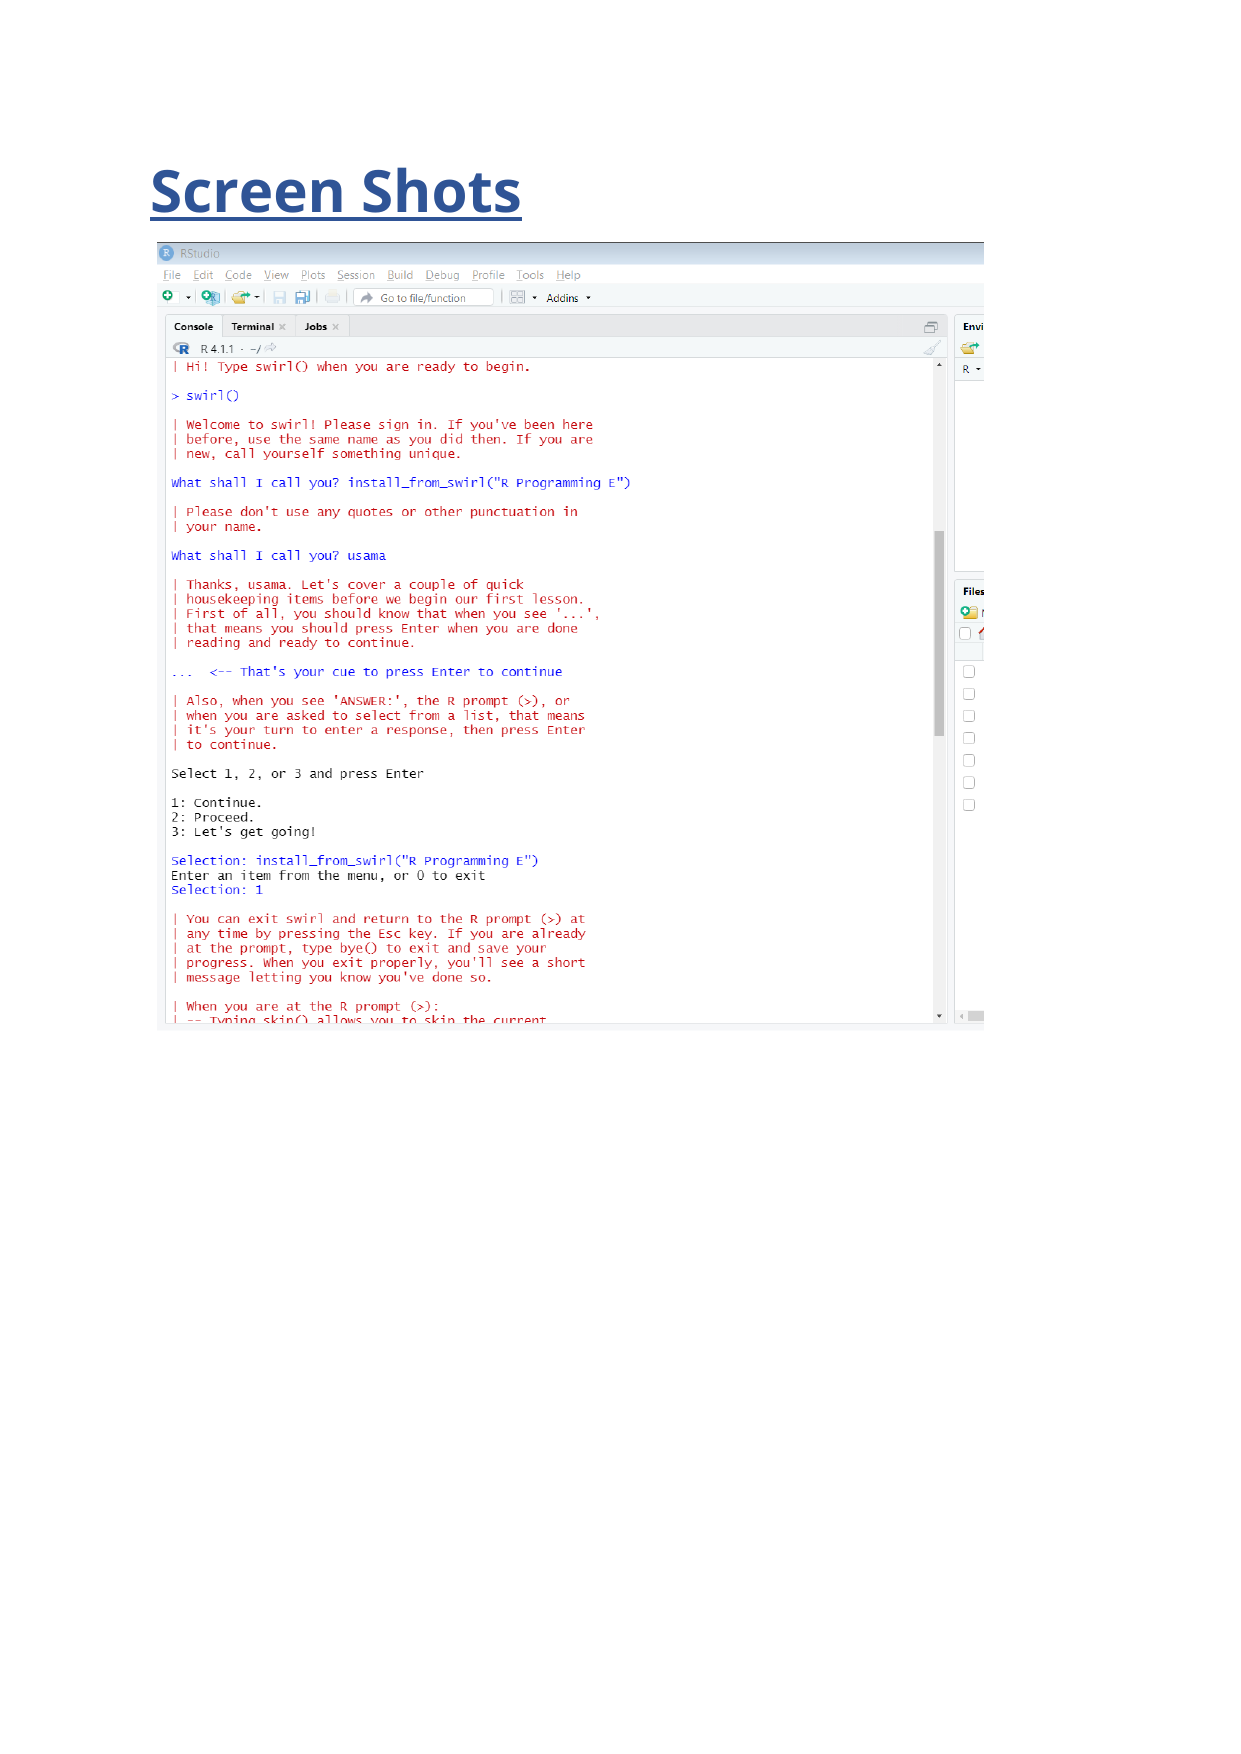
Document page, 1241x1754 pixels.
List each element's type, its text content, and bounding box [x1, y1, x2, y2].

subtitle Screen Shots [150, 150, 1090, 229]
